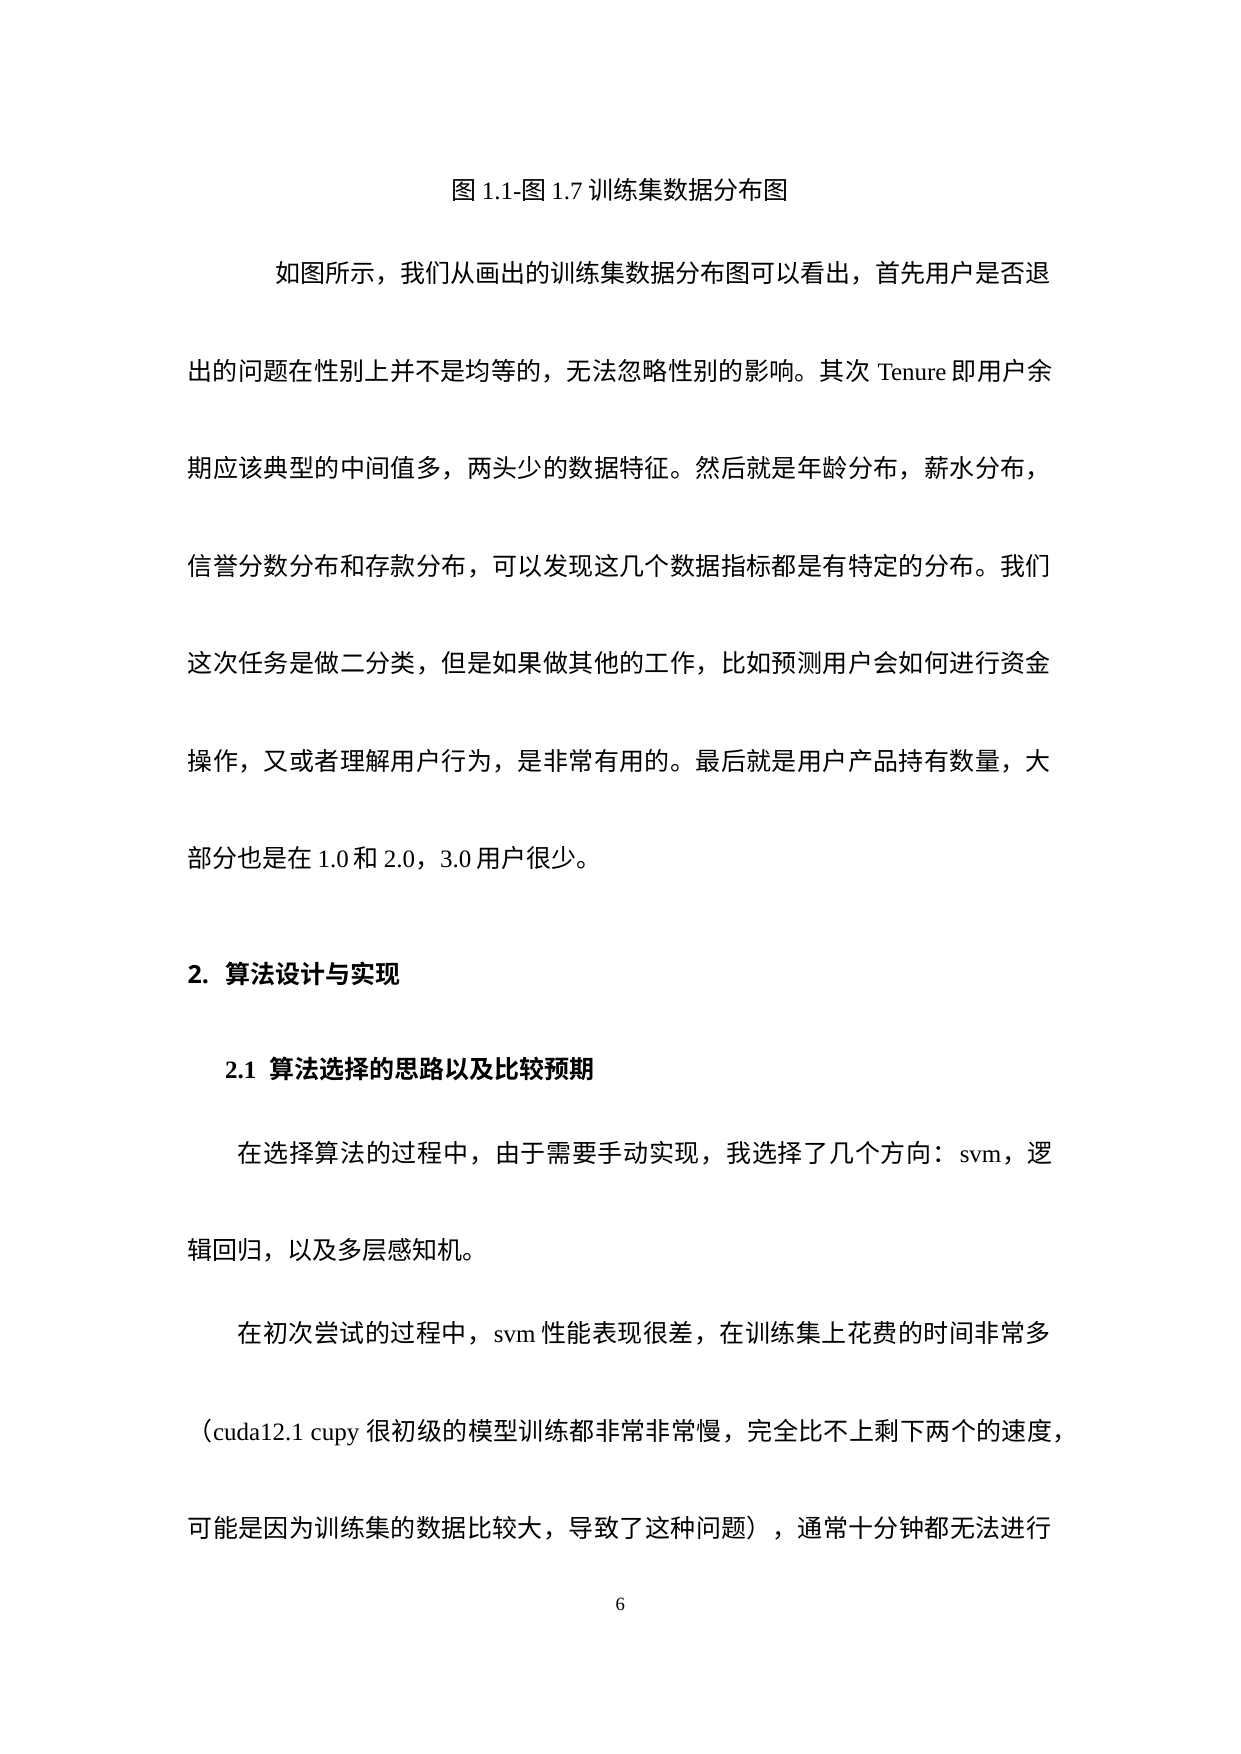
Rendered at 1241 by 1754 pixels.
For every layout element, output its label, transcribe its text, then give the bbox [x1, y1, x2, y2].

subtitle 算法设计与实现 [187, 940, 1053, 1005]
list 在选择算法的过程中，由于需要手动实现，我选择了几个方向：svm，逻辑回归，以及多层感知机。 [187, 1119, 1053, 1281]
list 如图所示，我们从画出的训练集数据分布图可以看出，首先用户是否退出的问题在性别上并不是均等的，无法忽略性别的影响。其次Tenure即用户余期应该典型的中间值多，两头少的数据特征。然后就是年龄分布，薪水分布，信誉分数分布和存款分布，可以发现这几个数据指标都是有特定的分布。我们这次任务是做二分类，但是如果做其他的工作，比如预测用户会如何进行资金操作，又或者理解用户行为，是非常有用的。最后就是用户产品持有数量，大部分也是在1.0和2.0，3.0用户很少。 [187, 239, 1053, 889]
list 算法选择的思路以及比较预期 [225, 1036, 1053, 1101]
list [187, 1299, 1053, 1559]
text 图1.1-图1.7 训练集数据分布图 [187, 156, 1053, 221]
